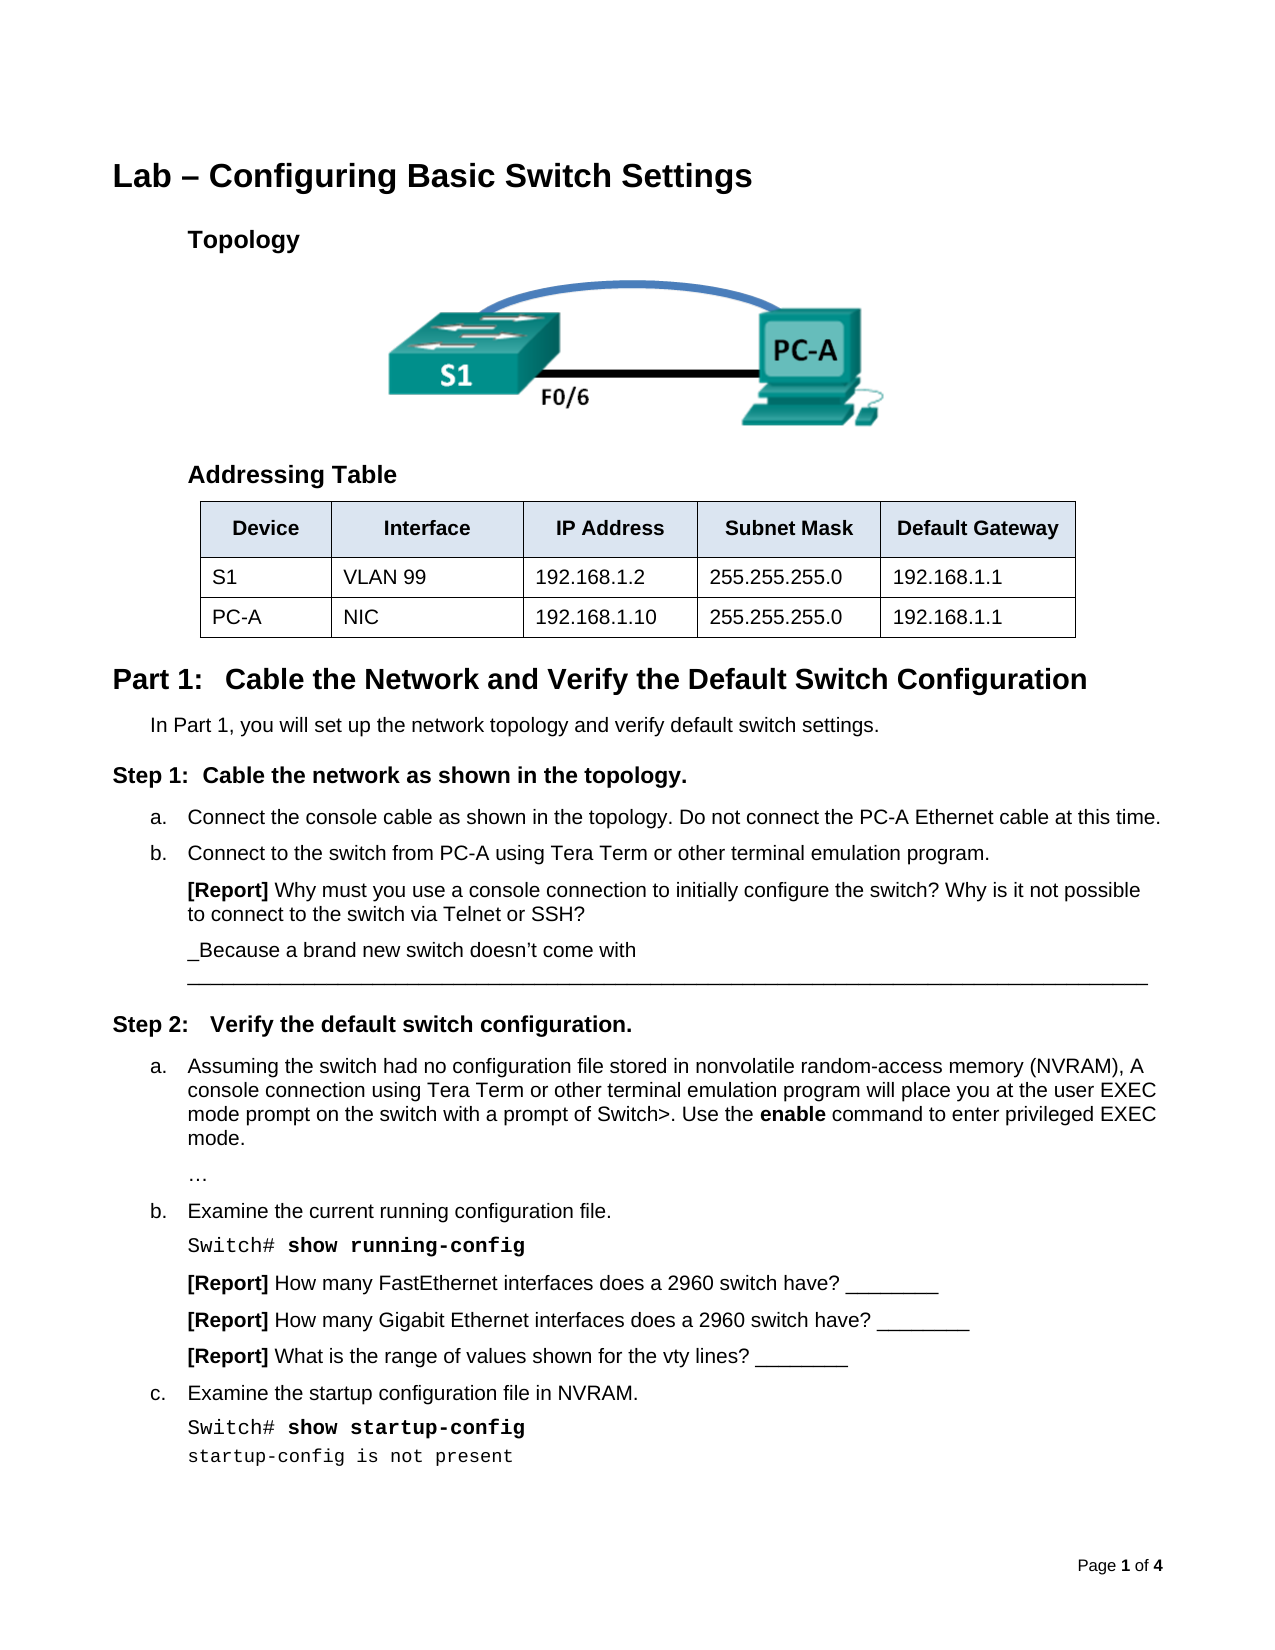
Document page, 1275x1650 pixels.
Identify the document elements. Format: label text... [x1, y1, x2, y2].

text Switch# show startup-config [187, 1417, 1162, 1441]
text Switch# show running-config [187, 1235, 1162, 1259]
table_header Interface [332, 502, 523, 557]
picture [386, 279, 889, 431]
table_cell PC-A [201, 598, 331, 637]
table_cell 255.255.255.0 [698, 558, 880, 597]
title Lab – Configuring Basic Switch Settings [112, 156, 1162, 195]
text In Part 1, you will set up the network topology and verify default switch settings. [150, 713, 1162, 737]
text _Because a brand new switch doesn’t come with ___________________________________________________________________________________ [187, 938, 1162, 986]
table_cell S1 [201, 558, 331, 597]
text [Report] How many FastEthernet interfaces does a 2960 switch have? ________ [187, 1271, 1162, 1295]
text startup-config is not present [187, 1447, 1162, 1468]
text Examine the startup configuration file in NVRAM. [150, 1381, 1162, 1404]
table_header IP Address [524, 502, 697, 557]
text Cable the Network and Verify the Default Switch Configuration [112, 662, 1162, 696]
text Verify the default switch configuration. [112, 1011, 1162, 1037]
text Topology [112, 225, 1162, 254]
text Cable the network as shown in the topology. [112, 762, 1162, 788]
table_cell 192.168.1.2 [524, 558, 697, 597]
text Connect the console cable as shown in the topology. Do not connect the PC-A Ethernet cable at this time. [150, 805, 1162, 829]
text … [187, 1162, 1162, 1186]
text Addressing Table [112, 459, 1162, 488]
table_cell VLAN 99 [332, 558, 523, 597]
table_header Subnet Mask [698, 502, 880, 557]
text Examine the current running configuration file. [150, 1198, 1162, 1222]
text [Report] Why must you use a console connection to initially configure the switch? Why is it not possible to connect to the switch via Telnet or SSH? [187, 878, 1162, 926]
table_header Default Gateway [881, 502, 1075, 557]
text [Report] How many Gigabit Ethernet interfaces does a 2960 switch have? ________ [187, 1308, 1162, 1332]
table_cell 192.168.1.10 [524, 598, 697, 637]
text Connect to the switch from PC-A using Tera Term or other terminal emulation program. [150, 841, 1162, 865]
table_cell NIC [332, 598, 523, 637]
table_header Device [201, 502, 331, 557]
table_cell 192.168.1.1 [881, 598, 1075, 637]
text Assuming the switch had no configuration file stored in nonvolatile random-access memory (NVRAM), A console connection using Tera Term or other terminal emulation program will place you at the user EXEC mode prompt on the switch with a prompt of Switch>. Use the enable command to enter privileged EXEC mode. [150, 1054, 1162, 1149]
table_cell 192.168.1.1 [881, 558, 1075, 597]
table_cell 255.255.255.0 [698, 598, 880, 637]
text [Report] What is the range of values shown for the vty lines? ________ [187, 1344, 1162, 1368]
